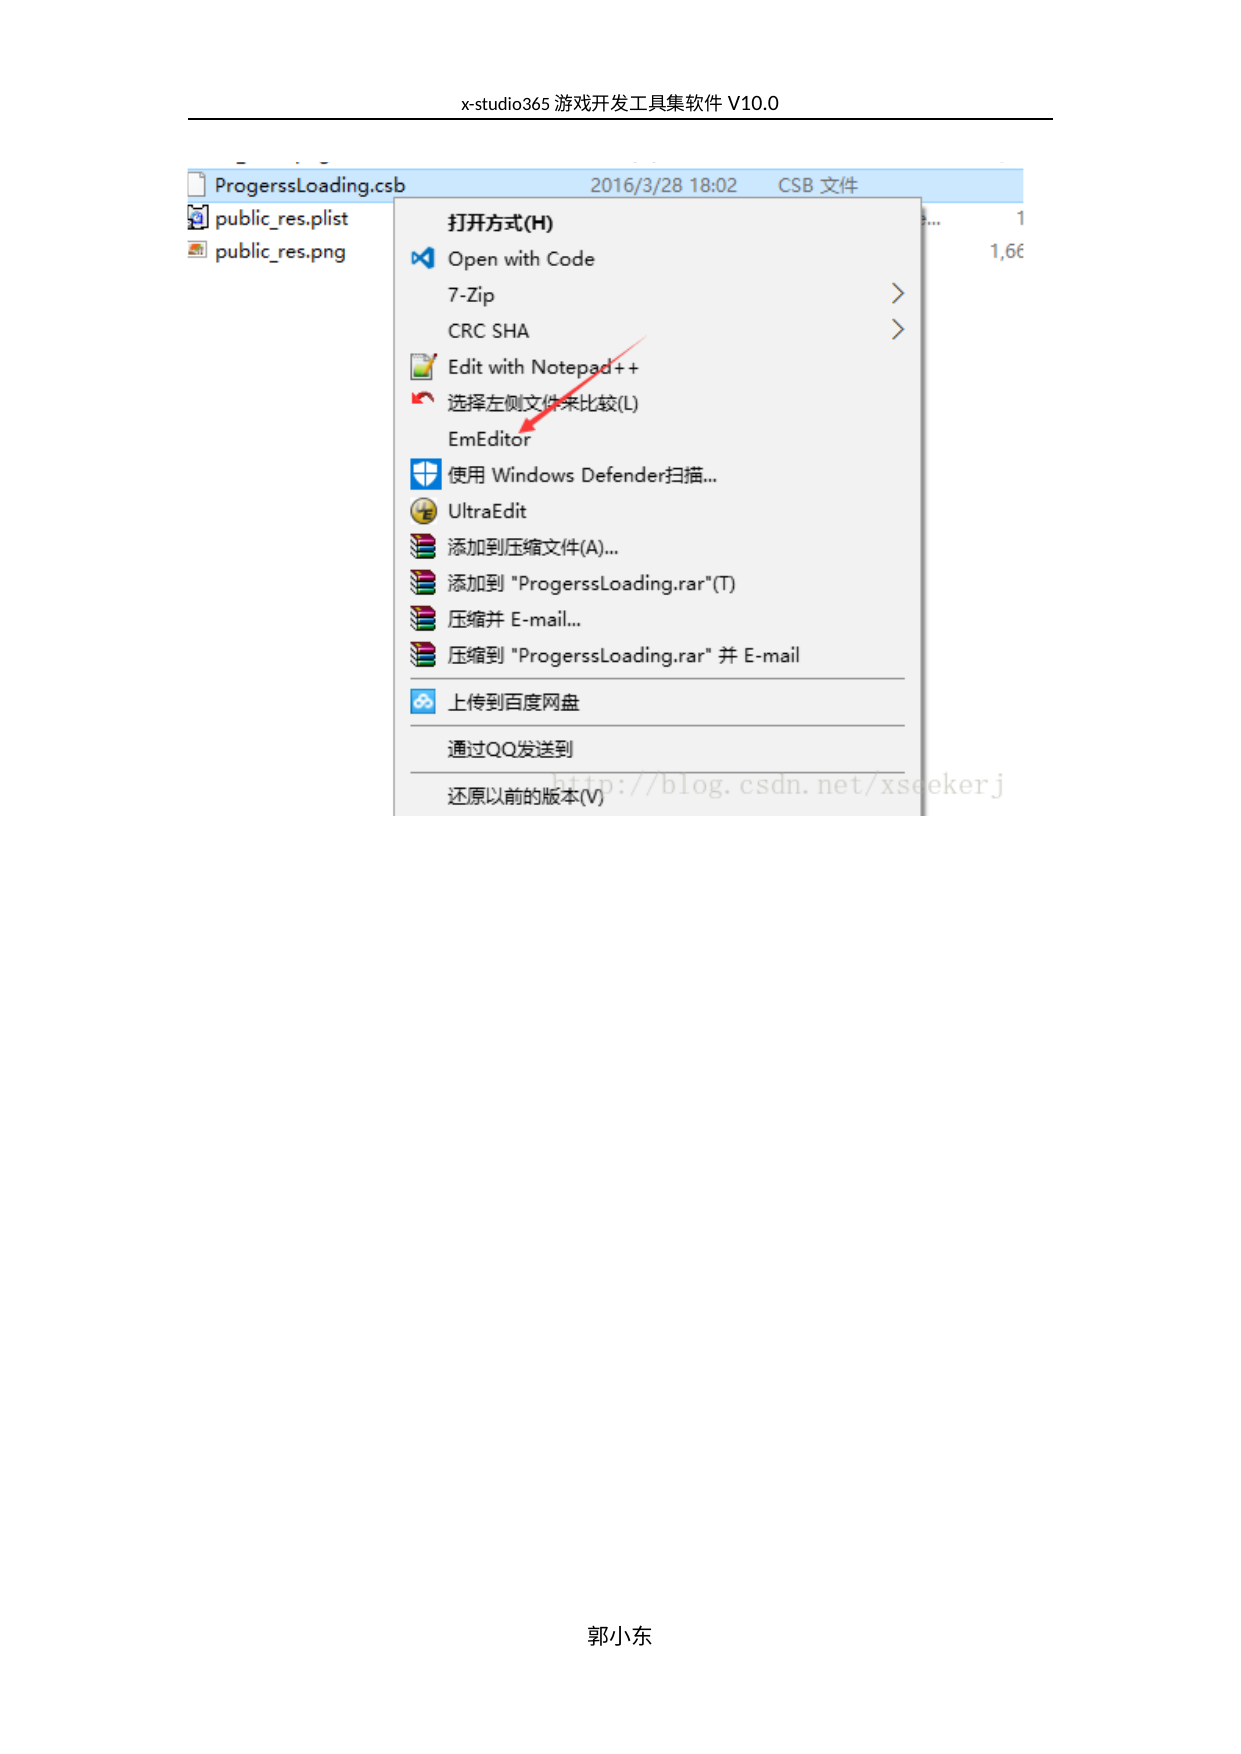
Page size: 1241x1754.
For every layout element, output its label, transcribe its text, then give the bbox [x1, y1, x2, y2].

picture [187, 162, 1024, 816]
